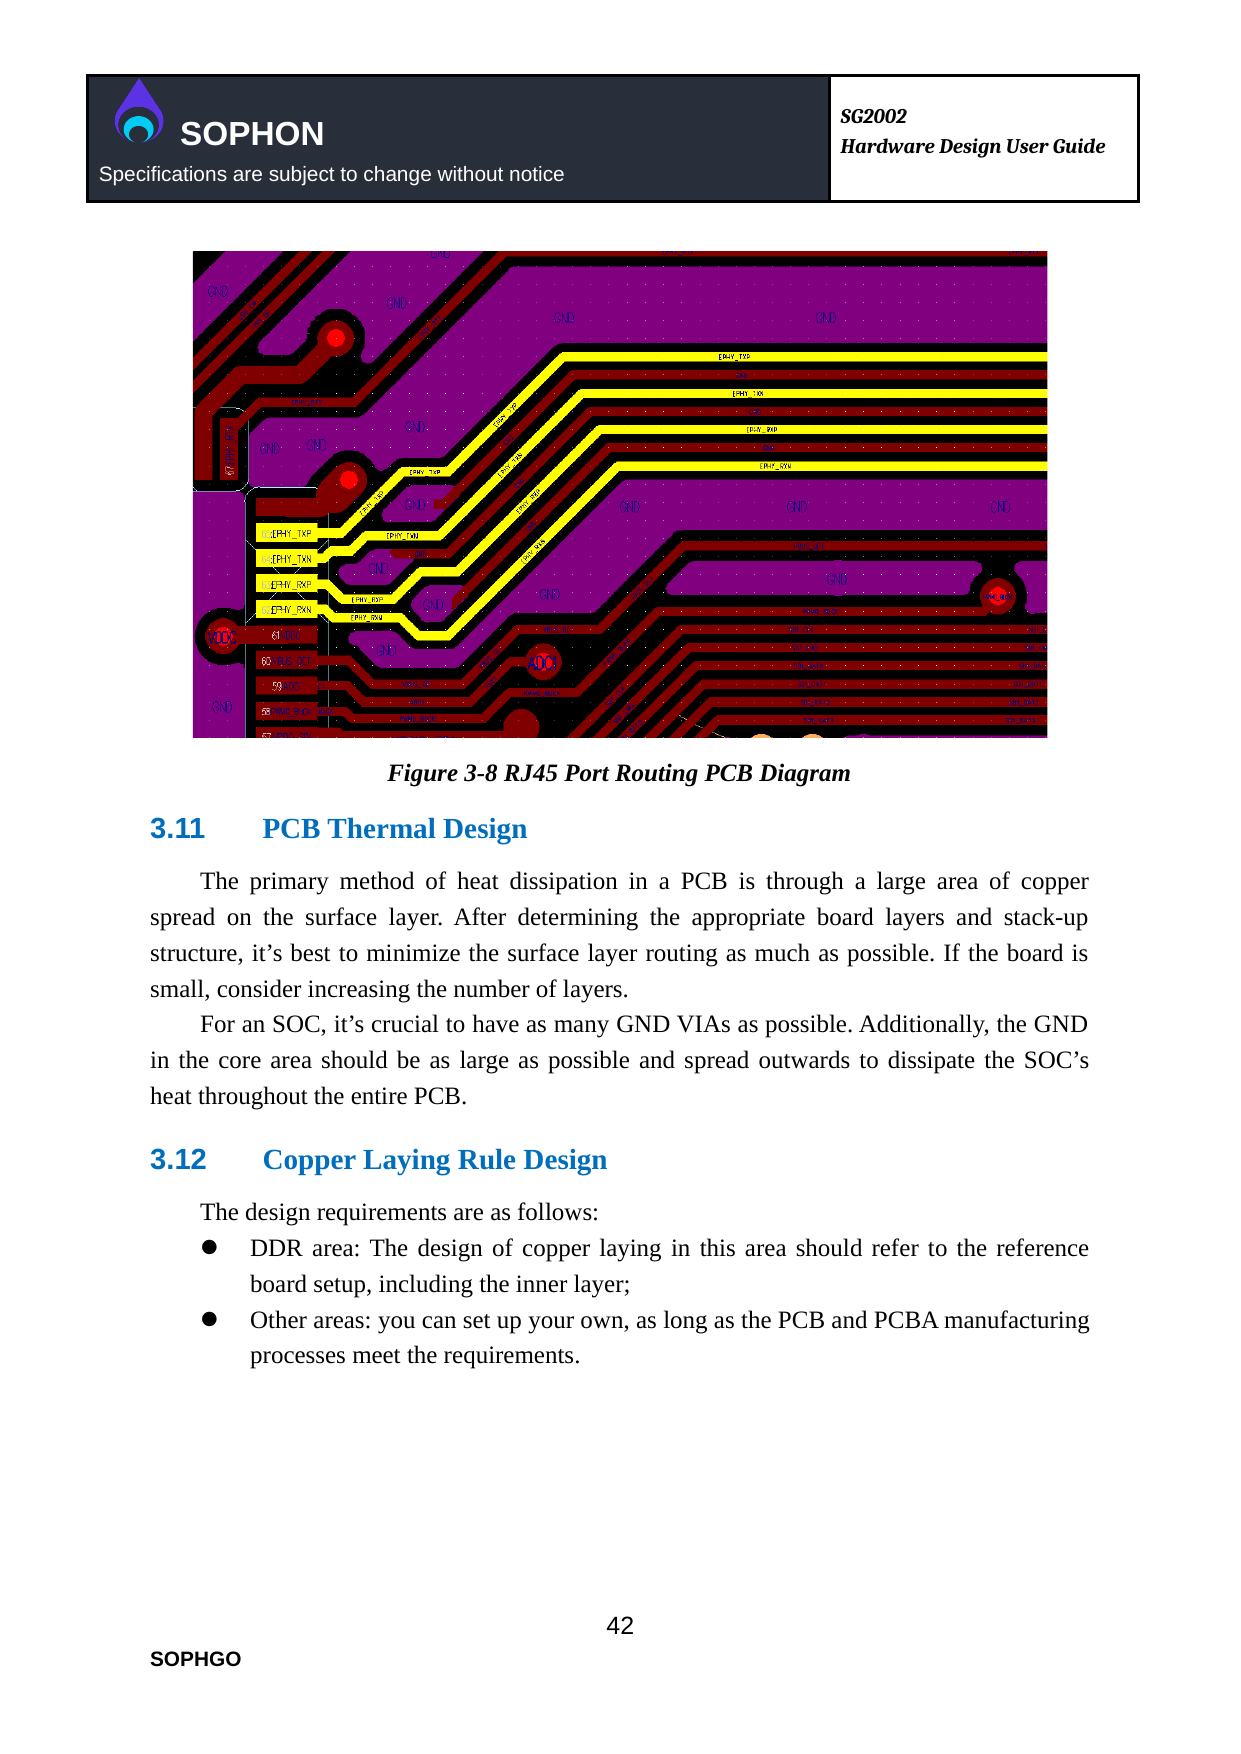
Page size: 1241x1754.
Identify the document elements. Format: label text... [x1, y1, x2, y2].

text Figure 3-8 RJ45 Port Routing PCB Diagram [150, 758, 1090, 786]
list The primary method of heat dissipation in a PCB is through a large area of copper spread on the surface layer. After determining the appropriate board layers and stack-up structure, it’s best to minimize the surface layer routing as much as possible. If the board is small, consider increasing the number of layers. [150, 866, 1090, 1002]
list Other areas: you can set up your own, as long as the PCB and PCBA manufacturing processes meet the requirements. [200, 1305, 1090, 1369]
picture [98, 77, 180, 146]
picture [192, 251, 1048, 738]
list The design requirements are as follows: [150, 1197, 1090, 1226]
subtitle Copper Laying Rule Design [150, 1142, 1090, 1176]
subtitle PCB Thermal Design [150, 811, 1090, 845]
list DDR area: The design of copper laying in this area should refer to the reference board setup, including the inner layer; [200, 1233, 1090, 1297]
list For an SOC, it’s crucial to have as many GND VIAs as possible. Additionally, the GND in the core area should be as large as possible and spread outwards to dissipate the SOC’s heat throughout the entire PCB. [150, 1009, 1090, 1110]
